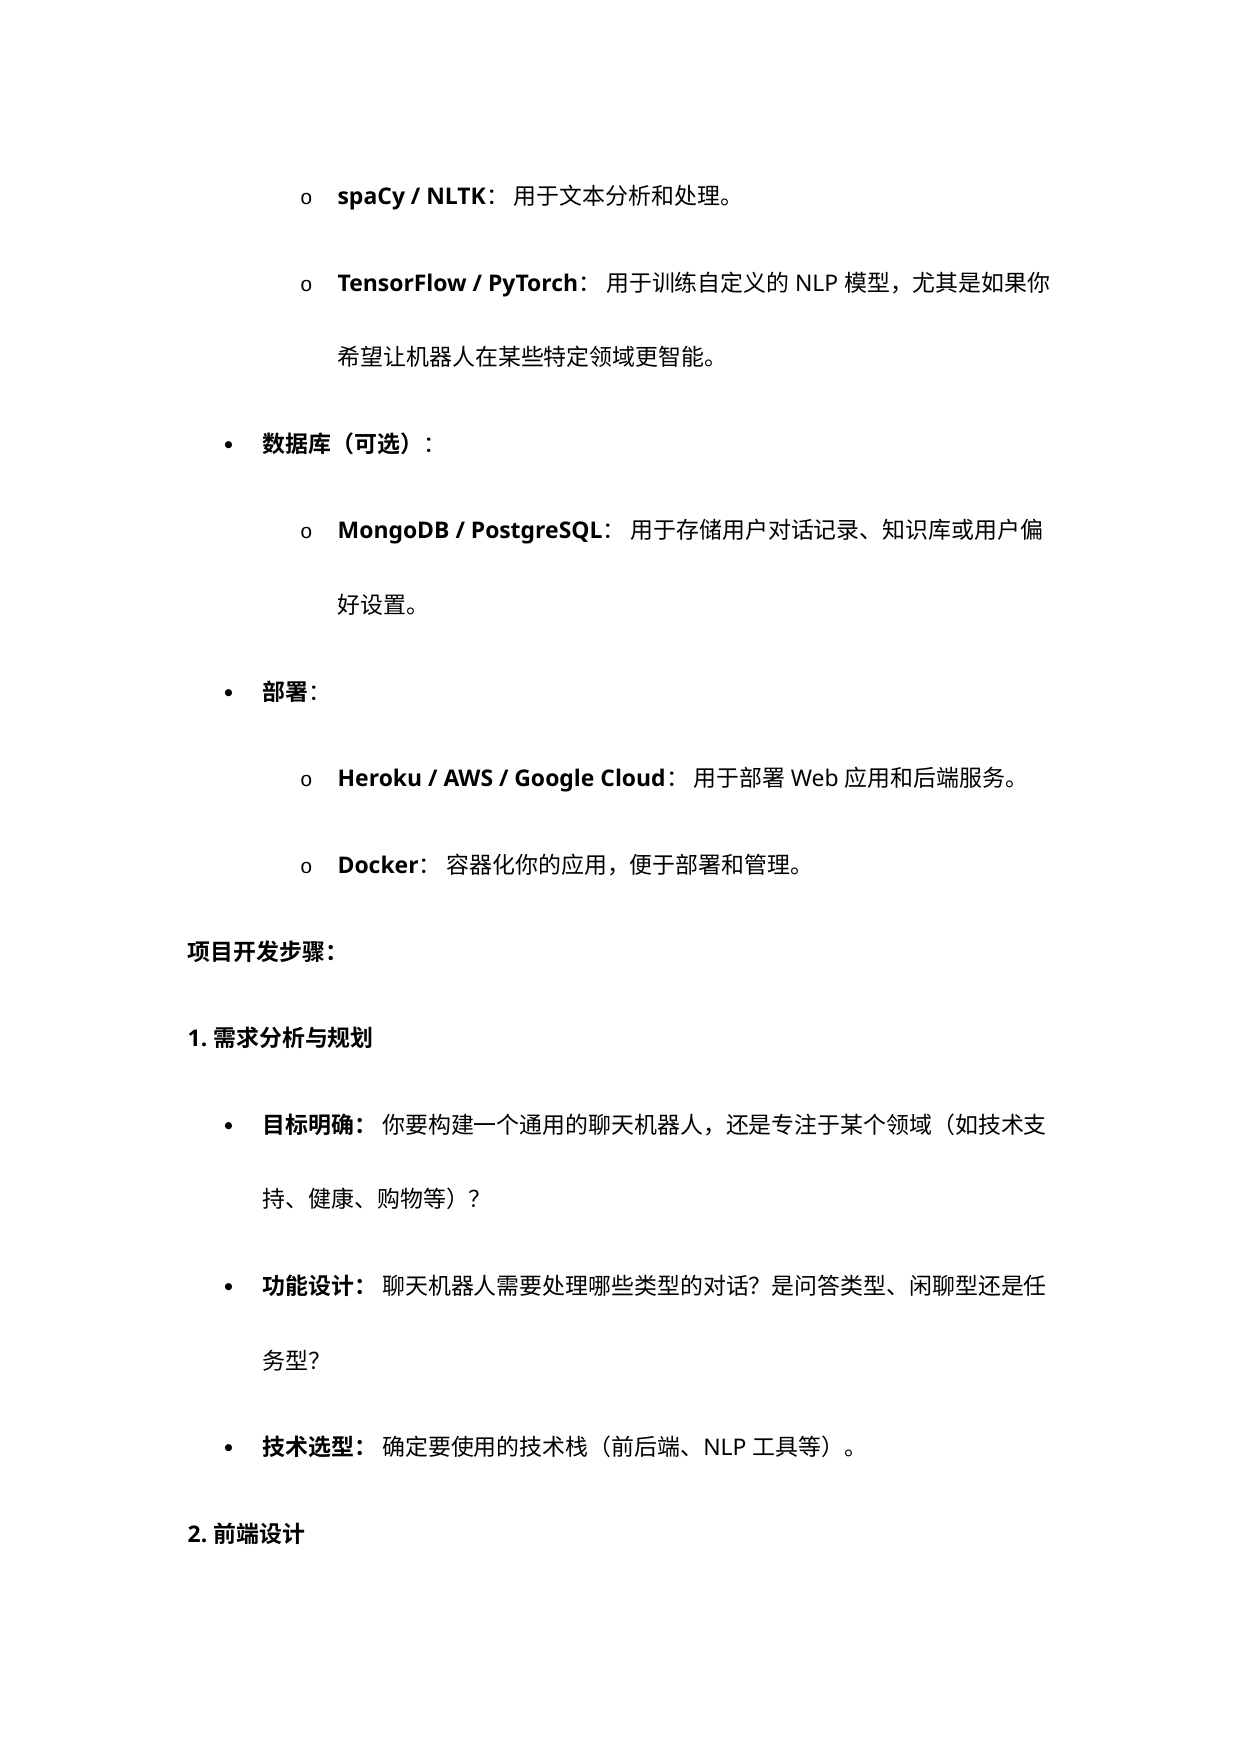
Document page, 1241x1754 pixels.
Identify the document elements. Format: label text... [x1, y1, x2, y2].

list 功能设计： 聊天机器人需要处理哪些类型的对话？是问答类型、闲聊型还是任务型？ [225, 1252, 1053, 1392]
list Heroku / AWS / Google Cloud： 用于部署 Web 应用和后端服务。 [300, 744, 1053, 809]
list Docker： 容器化你的应用，便于部署和管理。 [300, 831, 1053, 896]
text 2. 前端设计 [187, 1500, 1053, 1565]
list 目标明确： 你要构建一个通用的聊天机器人，还是专注于某个领域（如技术支持、健康、购物等）？ [225, 1091, 1053, 1231]
list TensorFlow / PyTorch： 用于训练自定义的 NLP 模型，尤其是如果你希望让机器人在某些特定领域更智能。 [300, 249, 1053, 388]
list 部署： [225, 658, 1053, 723]
text 1. 需求分析与规划 [187, 1004, 1053, 1069]
list 数据库（可选）： [225, 410, 1053, 475]
list 技术选型： 确定要使用的技术栈（前后端、NLP 工具等）。 [225, 1413, 1053, 1478]
list spaCy / NLTK： 用于文本分析和处理。 [300, 162, 1053, 227]
text 项目开发步骤： [187, 918, 1053, 983]
list MongoDB / PostgreSQL： 用于存储用户对话记录、知识库或用户偏好设置。 [300, 496, 1053, 636]
